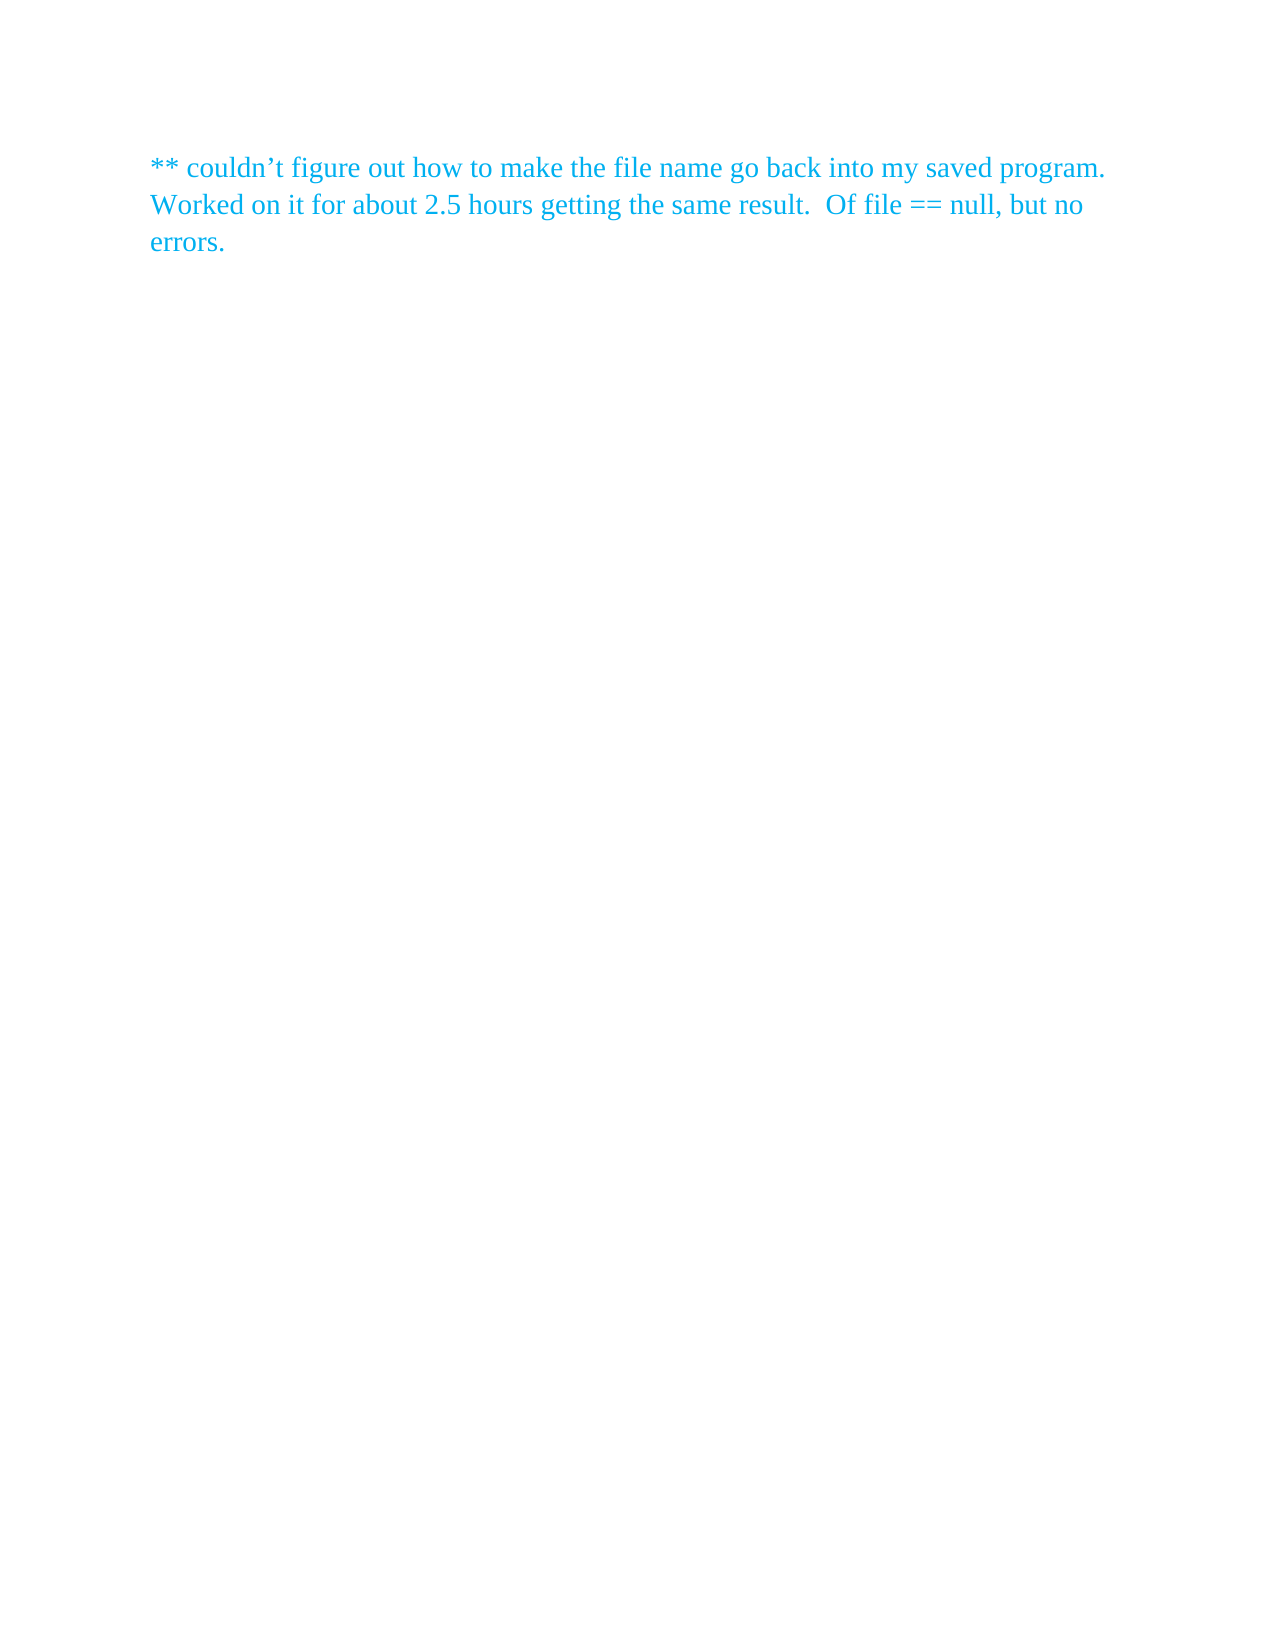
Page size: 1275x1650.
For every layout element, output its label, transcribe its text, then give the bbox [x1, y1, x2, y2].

text ** couldn’t figure out how to make the file name go back into my saved program. Worked on it for about 2.5 hours getting the same result. Of file == null, but no errors. [150, 150, 1125, 257]
